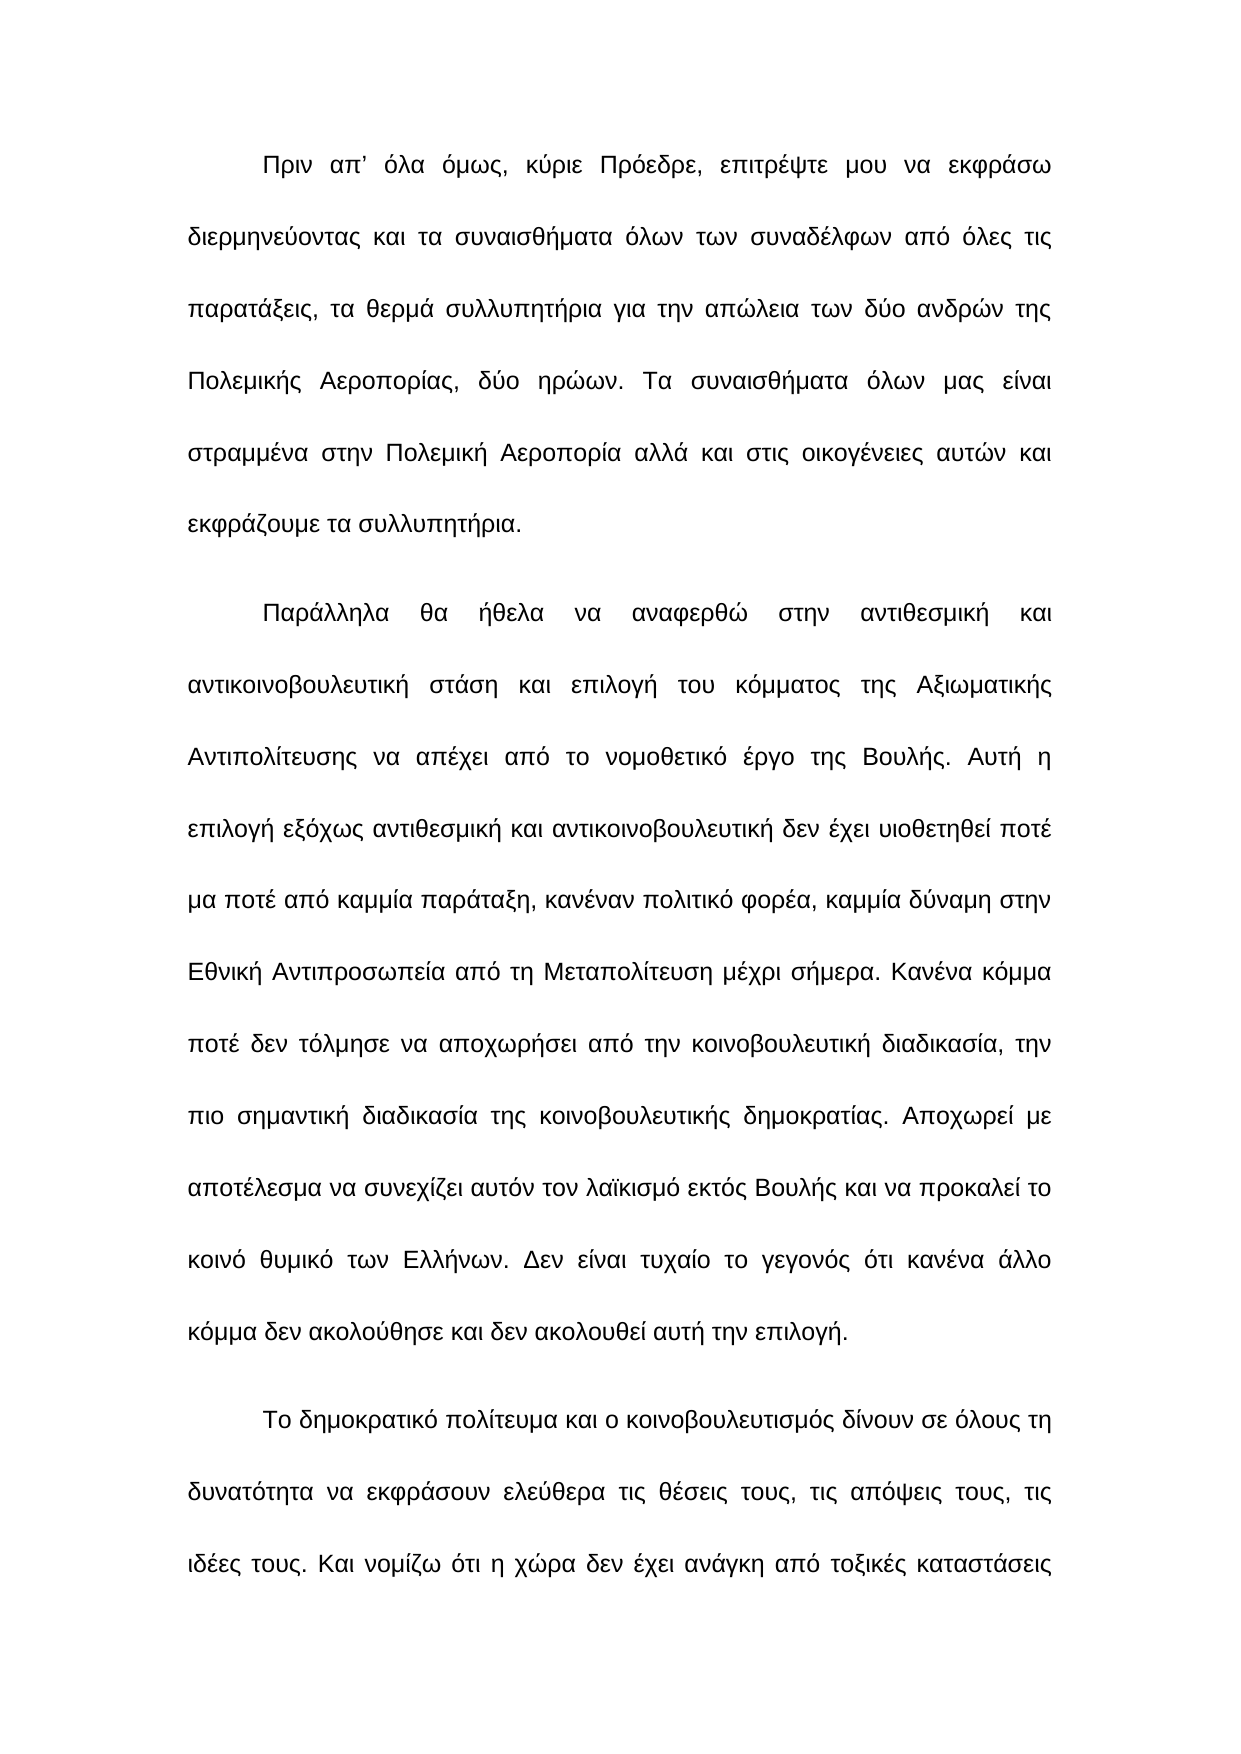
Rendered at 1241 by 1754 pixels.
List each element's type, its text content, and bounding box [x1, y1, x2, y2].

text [187, 1405, 1053, 1578]
text Παράλληλα θα ήθελα να αναφερθώ στην αντιθεσμική και αντικοινοβουλευτική στάση και επιλογή του κόμματος της Αξιωματικής Αντιπολίτευσης να απέχει από το νομοθετικό έργο της Βουλής. Αυτή η επιλογή εξόχως αντιθεσμική και αντικοινοβουλευτική δεν έχει υιοθετηθεί ποτέ μα ποτέ από καμμία παράταξη, κανέναν πολιτικό φορέα, καμμία δύναμη στην Εθνική Αντιπροσωπεία από τη Μεταπολίτευση μέχρι σήμερα. Κανένα κόμμα ποτέ δεν τόλμησε να αποχωρήσει από την κοινοβουλευτική διαδικασία, την πιο σημαντική διαδικασία της κοινοβουλευτικής δημοκρατίας. Αποχωρεί με αποτέλεσμα να συνεχίζει αυτόν τον λαϊκισμό εκτός Βουλής και να προκαλεί το κοινό θυμικό των Ελλήνων. Δεν είναι τυχαίο το γεγονός ότι κανένα άλλο κόμμα δεν ακολούθησε και δεν ακολουθεί αυτή την επιλογή. [187, 598, 1053, 1345]
text Πριν απ’ όλα όμως, κύριε Πρόεδρε, επιτρέψτε μου να εκφράσω διερμηνεύοντας και τα συναισθήματα όλων των συναδέλφων από όλες τις παρατάξεις, τα θερμά συλλυπητήρια για την απώλεια των δύο ανδρών της Πολεμικής Αεροπορίας, δύο ηρώων. Τα συναισθήματα όλων μας είναι στραμμένα στην Πολεμική Αεροπορία αλλά και στις οικογένειες αυτών και εκφράζουμε τα συλλυπητήρια. [187, 150, 1053, 538]
